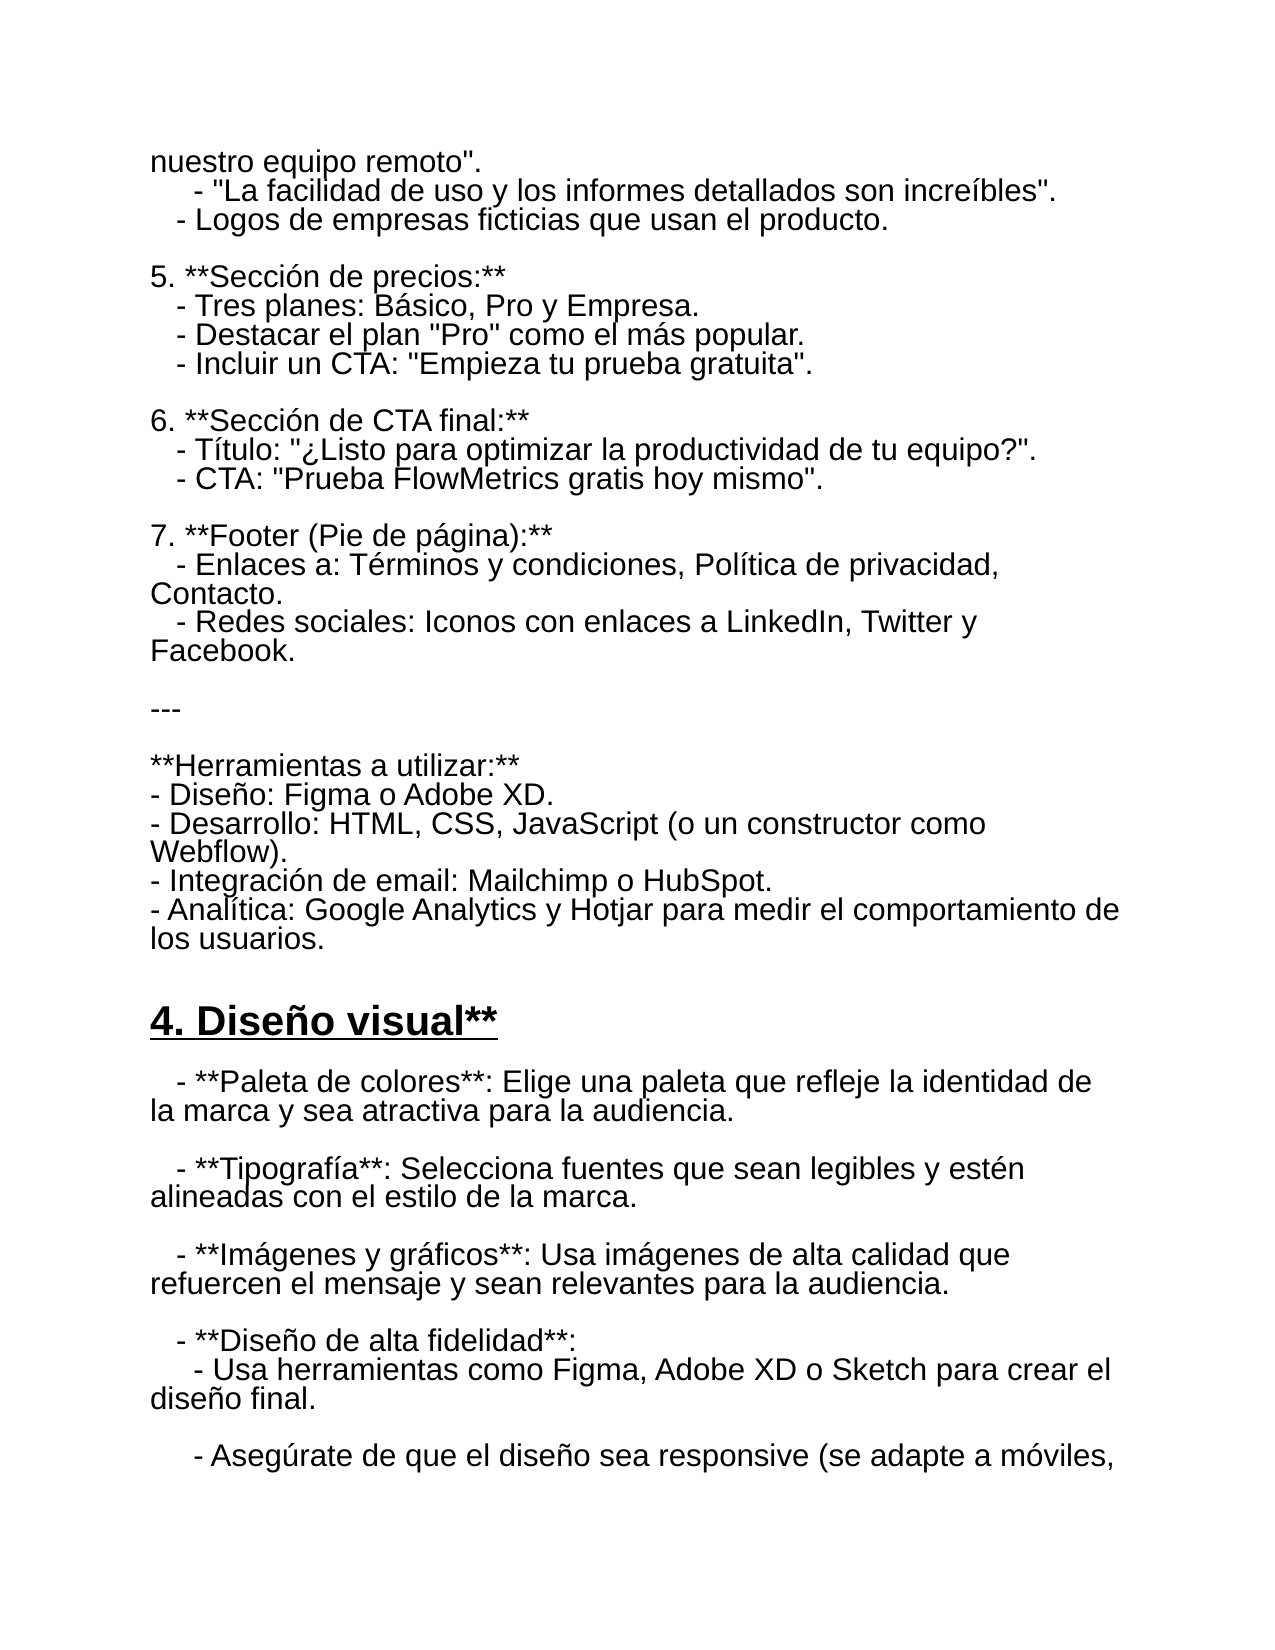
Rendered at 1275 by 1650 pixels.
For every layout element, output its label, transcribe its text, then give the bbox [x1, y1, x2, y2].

text 6. **Sección de CTA final:** [150, 409, 1125, 437]
text - Asegúrate de que el diseño sea responsive (se adapte a móviles, tablets y desktop). [823, 1444, 1125, 1472]
text - **Diseño de alta fidelidad**: [150, 1329, 1125, 1357]
text - Incluir un CTA: "Empieza tu prueba gratuita". [150, 351, 1125, 380]
text - Título: "¿Listo para optimizar la productividad de tu equipo?". [150, 437, 1125, 466]
text - Asegúrate de que el diseño sea responsive (se adapte a móviles, tablets y desktop). [150, 1444, 825, 1472]
text 7. **Footer (Pie de página):** [312, 524, 515, 552]
text - **Tipografía**: Selecciona fuentes que sean legibles y estén alineadas con el estilo de la marca. [150, 1156, 1125, 1214]
text 7. **Footer (Pie de página):** [150, 524, 314, 552]
text - Usa herramientas como Figma, Adobe XD o Sketch para crear el diseño final. [150, 1357, 1125, 1415]
text - Destacar el plan "Pro" como el más popular. [150, 322, 1125, 351]
text - Diseño: Figma o Adobe XD. [150, 782, 1125, 811]
text - Analítica: Google Analytics y Hotjar para medir el comportamiento de los usuarios. [150, 897, 1125, 955]
text 5. **Sección de precios:** [150, 265, 1125, 294]
text - "La facilidad de uso y los informes detallados son increíbles". [150, 179, 1125, 207]
text - Integración de email: Mailchimp o HubSpot. [150, 869, 1125, 897]
text 4. Diseño visual** [150, 1012, 1125, 1041]
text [150, 150, 1125, 179]
text - CTA: "Prueba FlowMetrics gratis hoy mismo". [150, 466, 1125, 495]
text - Logos de empresas ficticias que usan el producto. [150, 207, 1125, 236]
text --- [150, 696, 1125, 725]
text 7. **Footer (Pie de página):** [513, 524, 1125, 552]
text **Herramientas a utilizar:** [150, 754, 1125, 782]
text - Desarrollo: HTML, CSS, JavaScript (o un constructor como Webflow). [150, 811, 1125, 869]
text - Enlaces a: Términos y condiciones, Política de privacidad, Contacto. [150, 552, 1125, 610]
text - Redes sociales: Iconos con enlaces a LinkedIn, Twitter y Facebook. [150, 610, 1125, 667]
text - **Imágenes y gráficos**: Usa imágenes de alta calidad que refuercen el mensaje y sean relevantes para la audiencia. [150, 1242, 1125, 1300]
text - **Paleta de colores**: Elige una paleta que refleje la identidad de la marca y sea atractiva para la audiencia. [150, 1070, 1125, 1127]
text - Tres planes: Básico, Pro y Empresa. [150, 294, 1125, 322]
